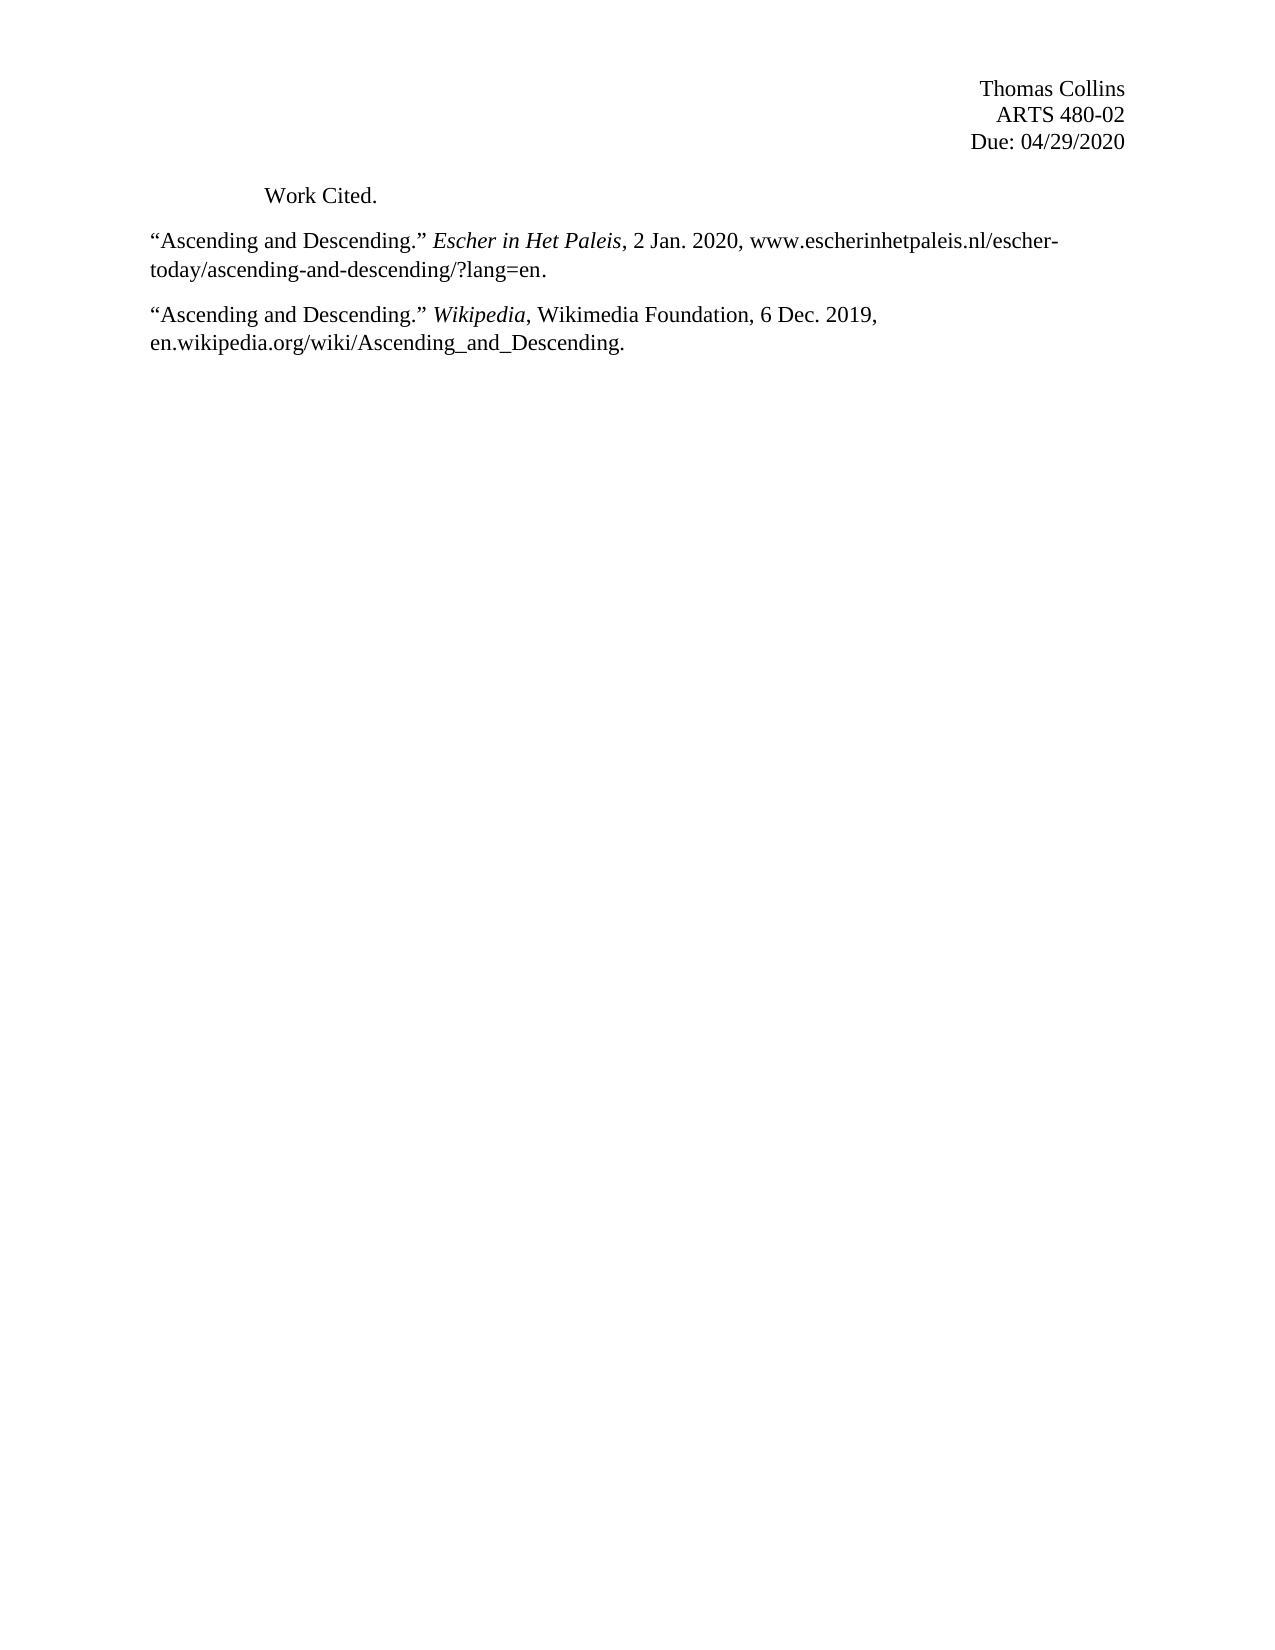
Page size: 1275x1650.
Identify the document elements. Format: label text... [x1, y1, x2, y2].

text “Ascending and Descending.” Wikipedia, Wikimedia Foundation, 6 Dec. 2019, en.wikipedia.org/wiki/Ascending_and_Descending. [150, 301, 1125, 356]
list Work Cited. [264, 182, 1125, 208]
text “Ascending and Descending.” Escher in Het Paleis, 2 Jan. 2020, www.escherinhetpaleis.nl/escher-today/ascending-and-descending/?lang=en. [150, 227, 1125, 282]
